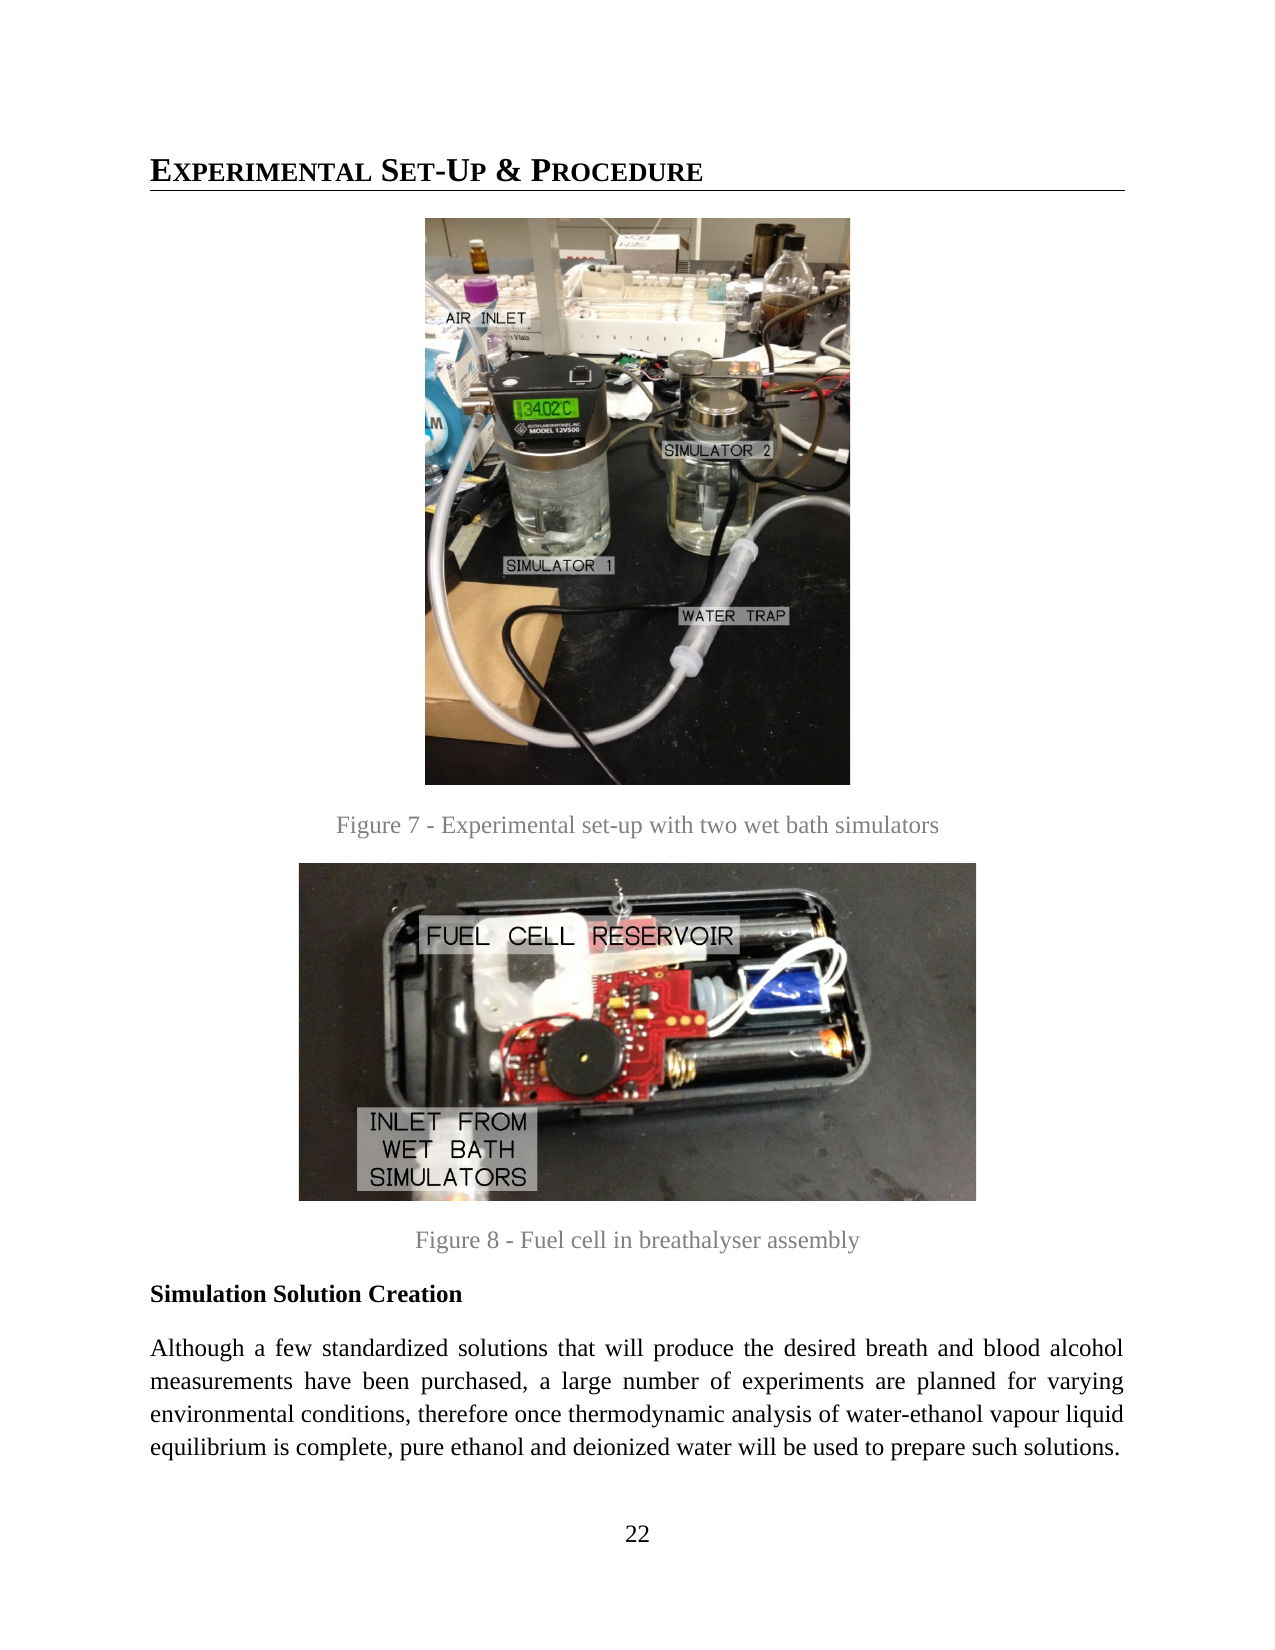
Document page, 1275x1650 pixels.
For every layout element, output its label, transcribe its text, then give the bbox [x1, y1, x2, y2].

picture [298, 863, 977, 1201]
picture [425, 218, 851, 785]
subtitle Simulation Solution Creation [150, 1279, 1125, 1308]
text Although a few standardized solutions that will produce the desired breath and blood alcohol measurements have been purchased, a large number of experiments are planned for varying environmental conditions, therefore once thermodynamic analysis of water-ethanol vapour liquid equilibrium is complete, pure ethanol and deionized water will be used to prepare such solutions. [150, 1333, 1125, 1461]
subtitle Experimental Set-Up & Procedure [150, 150, 1125, 190]
